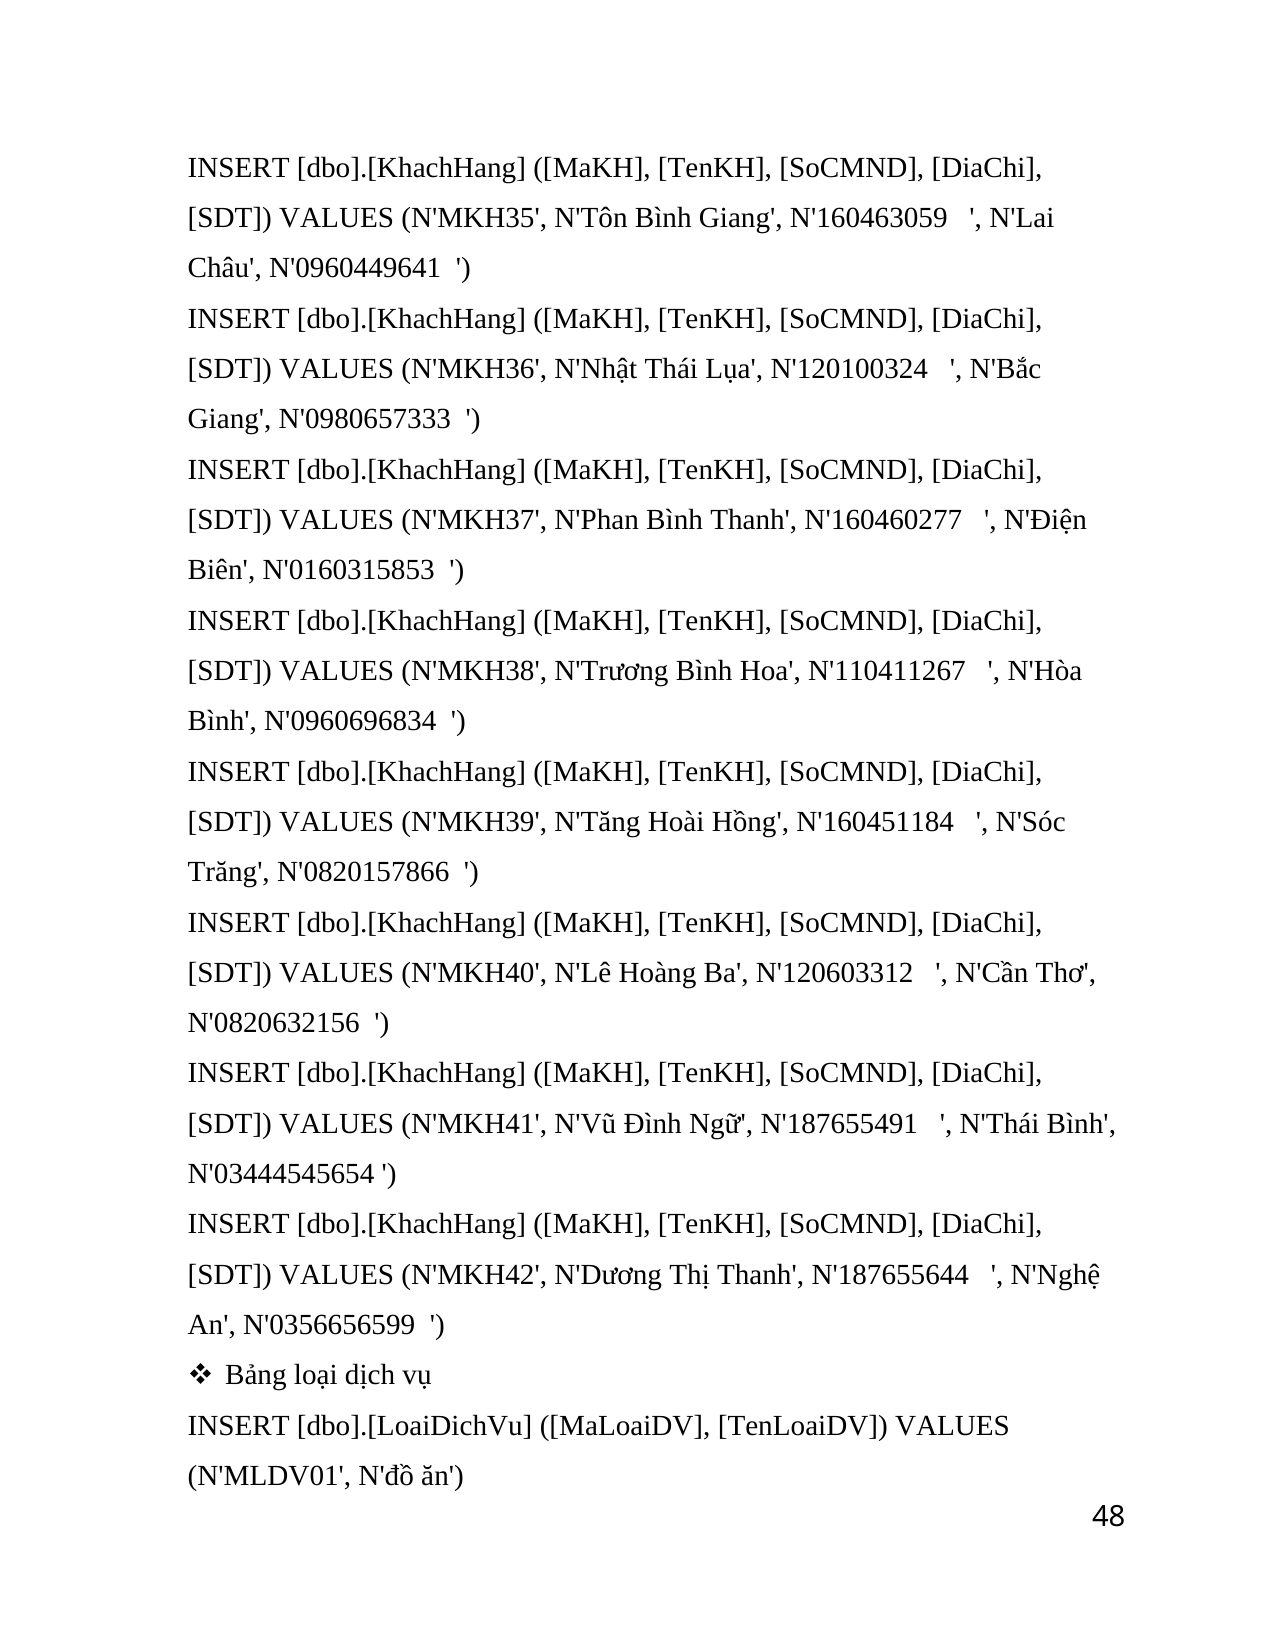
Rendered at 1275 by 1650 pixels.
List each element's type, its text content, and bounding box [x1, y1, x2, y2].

text INSERT [dbo].[KhachHang] ([MaKH], [TenKH], [SoCMND], [DiaChi], [SDT]) VALUES (N'MKH35', N'Tôn Bình Giang', N'160463059 ', N'Lai Châu', N'0960449641 ') [187, 150, 1125, 284]
text INSERT [dbo].[KhachHang] ([MaKH], [TenKH], [SoCMND], [DiaChi], [SDT]) VALUES (N'MKH38', N'Trương Bình Hoa', N'110411267 ', N'Hòa Bình', N'0960696834 ') [187, 603, 1125, 737]
text INSERT [dbo].[KhachHang] ([MaKH], [TenKH], [SoCMND], [DiaChi], [SDT]) VALUES (N'MKH39', N'Tăng Hoài Hồng', N'160451184 ', N'Sóc Trăng', N'0820157866 ') [187, 754, 1125, 888]
text INSERT [dbo].[KhachHang] ([MaKH], [TenKH], [SoCMND], [DiaChi], [SDT]) VALUES (N'MKH40', N'Lê Hoàng Ba', N'120603312 ', N'Cần Thơ', N'0820632156 ') [187, 905, 1125, 1039]
text INSERT [dbo].[KhachHang] ([MaKH], [TenKH], [SoCMND], [DiaChi], [SDT]) VALUES (N'MKH37', N'Phan Bình Thanh', N'160460277 ', N'Điện Biên', N'0160315853 ') [187, 452, 1125, 586]
text INSERT [dbo].[KhachHang] ([MaKH], [TenKH], [SoCMND], [DiaChi], [SDT]) VALUES (N'MKH41', N'Vũ Đình Ngữ', N'187655491 ', N'Thái Bình', N'03444545654 ') [187, 1056, 1125, 1190]
list Bảng loại dịch vụ [187, 1357, 1125, 1391]
text INSERT [dbo].[KhachHang] ([MaKH], [TenKH], [SoCMND], [DiaChi], [SDT]) VALUES (N'MKH36', N'Nhật Thái Lụa', N'120100324 ', N'Bắc Giang', N'0980657333 ') [187, 301, 1125, 435]
text INSERT [dbo].[LoaiDichVu] ([MaLoaiDV], [TenLoaiDV]) VALUES (N'MLDV01', N'đồ ăn') [187, 1408, 1125, 1492]
text INSERT [dbo].[KhachHang] ([MaKH], [TenKH], [SoCMND], [DiaChi], [SDT]) VALUES (N'MKH42', N'Dương Thị Thanh', N'187655644 ', N'Nghệ An', N'0356656599 ') [187, 1207, 1125, 1341]
